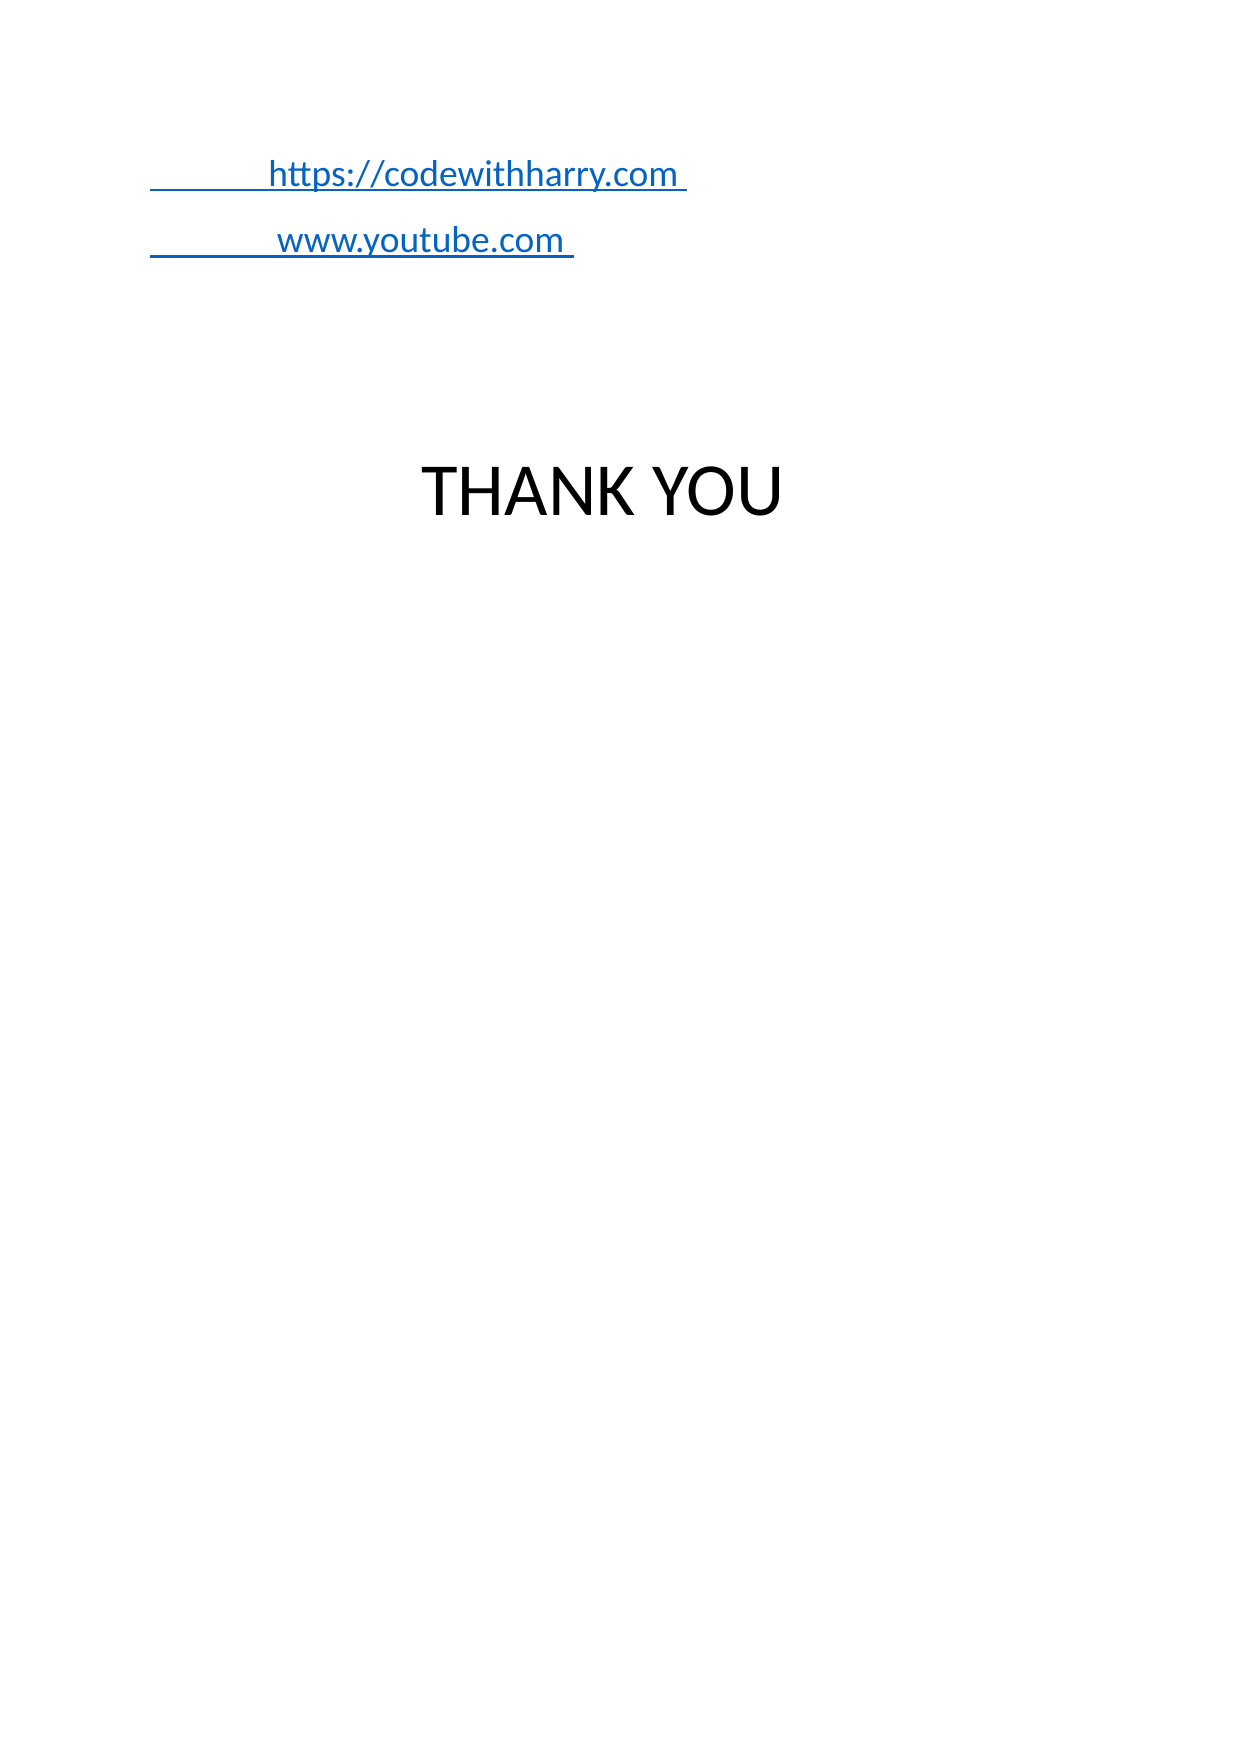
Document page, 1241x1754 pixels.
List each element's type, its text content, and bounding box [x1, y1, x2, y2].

text THANK YOU [150, 442, 1090, 534]
text www.youtube.com [150, 216, 1090, 262]
text https://codewithharry.com [150, 150, 1090, 196]
